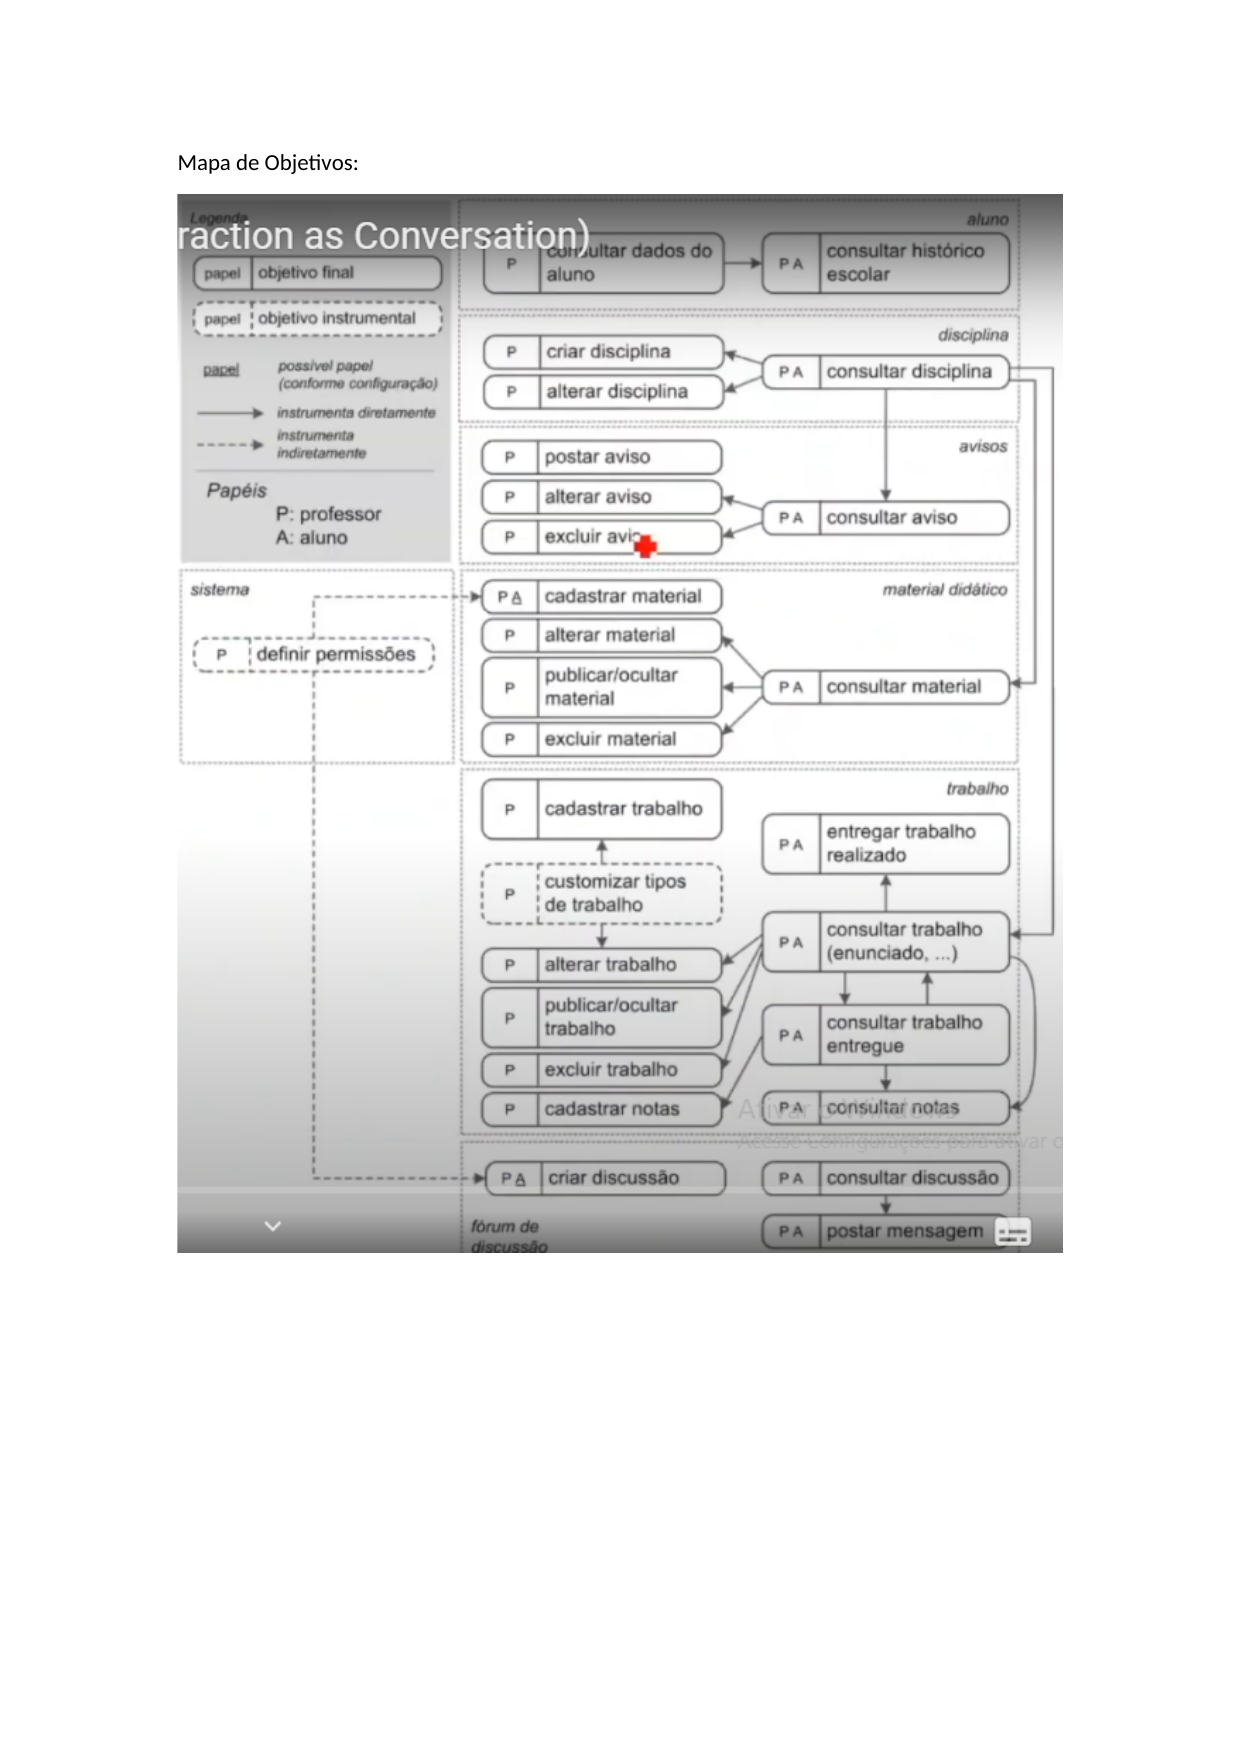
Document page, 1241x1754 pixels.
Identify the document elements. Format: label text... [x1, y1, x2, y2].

text Mapa de Objetivos: [177, 148, 1063, 176]
picture [177, 194, 1063, 1253]
